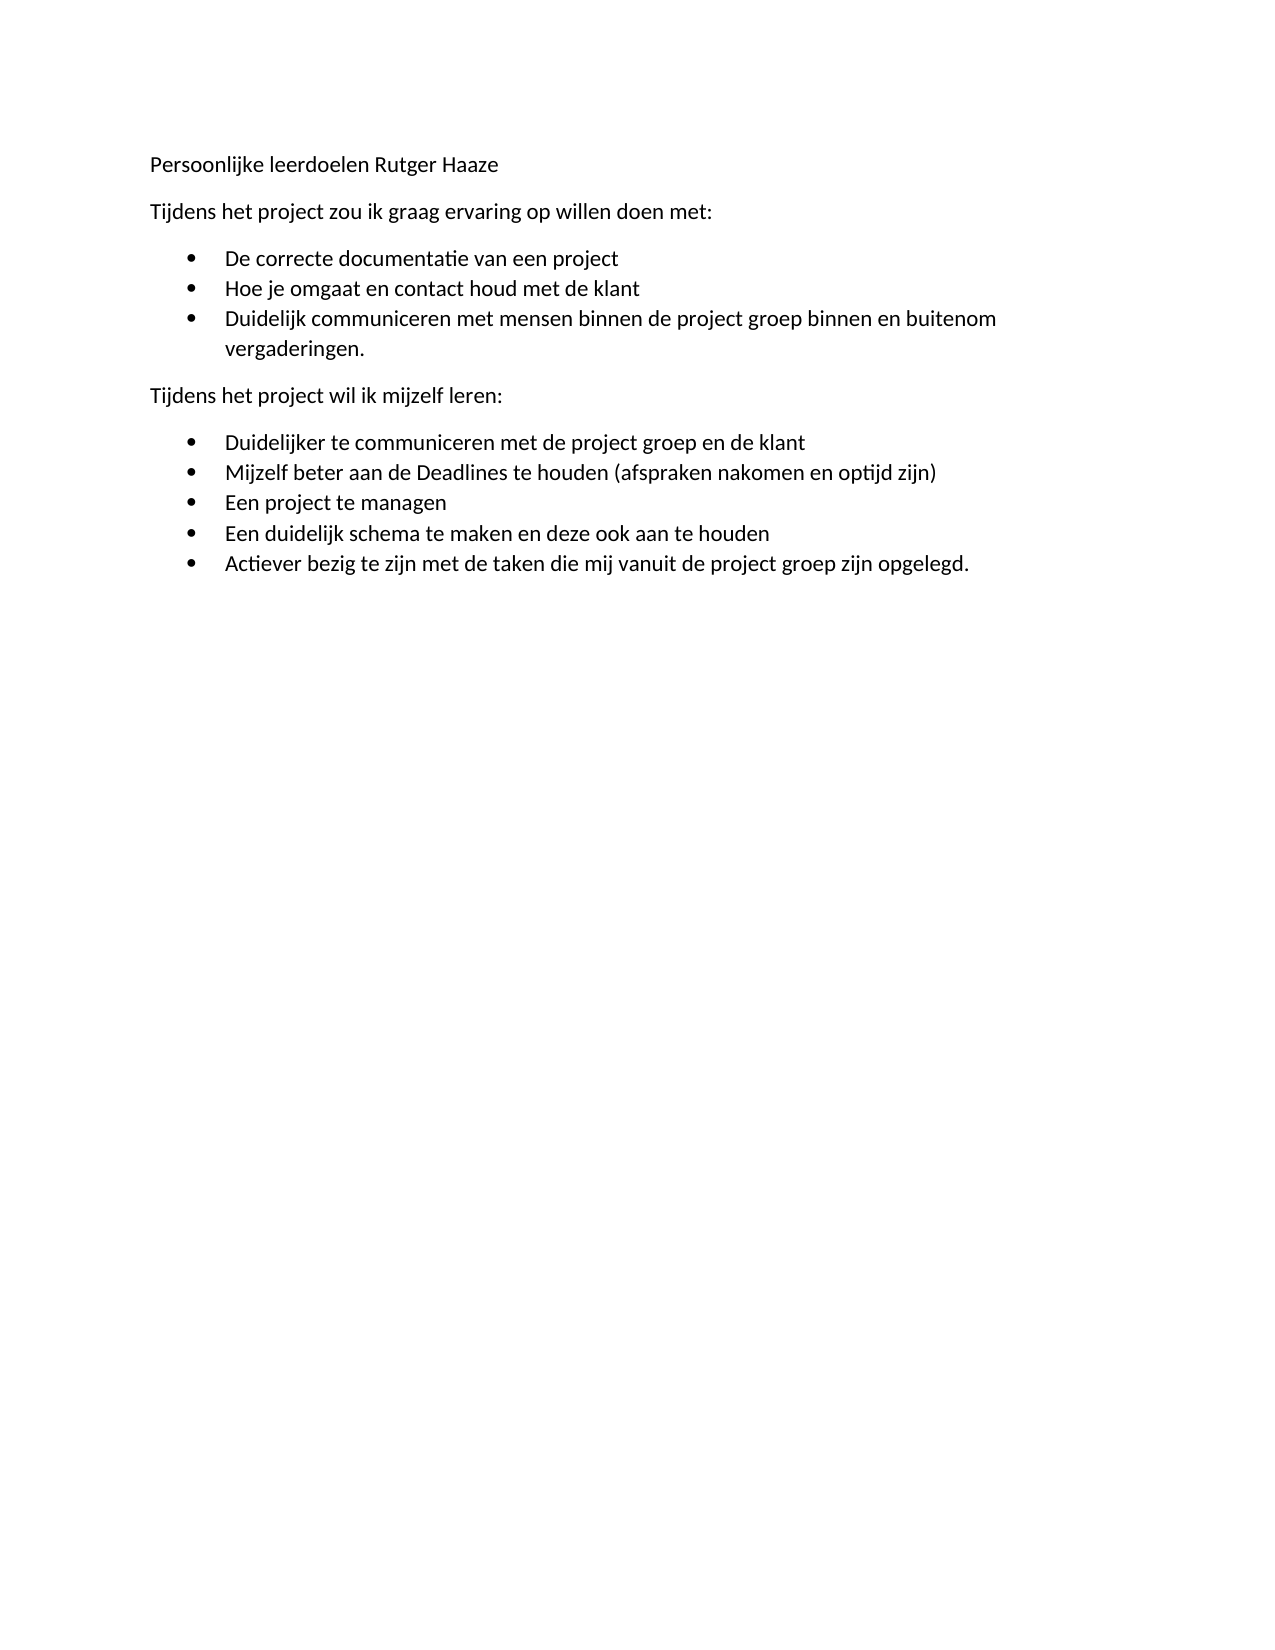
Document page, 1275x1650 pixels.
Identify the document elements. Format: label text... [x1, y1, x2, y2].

list Mijzelf beter aan de Deadlines te houden (afspraken nakomen en optijd zijn) [187, 458, 1125, 486]
list Actiever bezig te zijn met de taken die mij vanuit de project groep zijn opgelegd. [187, 549, 1125, 577]
text Persoonlijke leerdoelen Rutger Haaze [150, 150, 1125, 178]
list Duidelijker te communiceren met de project groep en de klant [187, 428, 1125, 456]
text Tijdens het project zou ik graag ervaring op willen doen met: [150, 197, 1125, 225]
list Duidelijk communiceren met mensen binnen de project groep binnen en buitenom vergaderingen. [187, 304, 1125, 362]
list Een project te managen [187, 488, 1125, 517]
list Hoe je omgaat en contact houd met de klant [187, 274, 1125, 302]
text Tijdens het project wil ik mijzelf leren: [150, 381, 1125, 409]
list De correcte documentatie van een project [187, 244, 1125, 272]
list Een duidelijk schema te maken en deze ook aan te houden [187, 519, 1125, 547]
